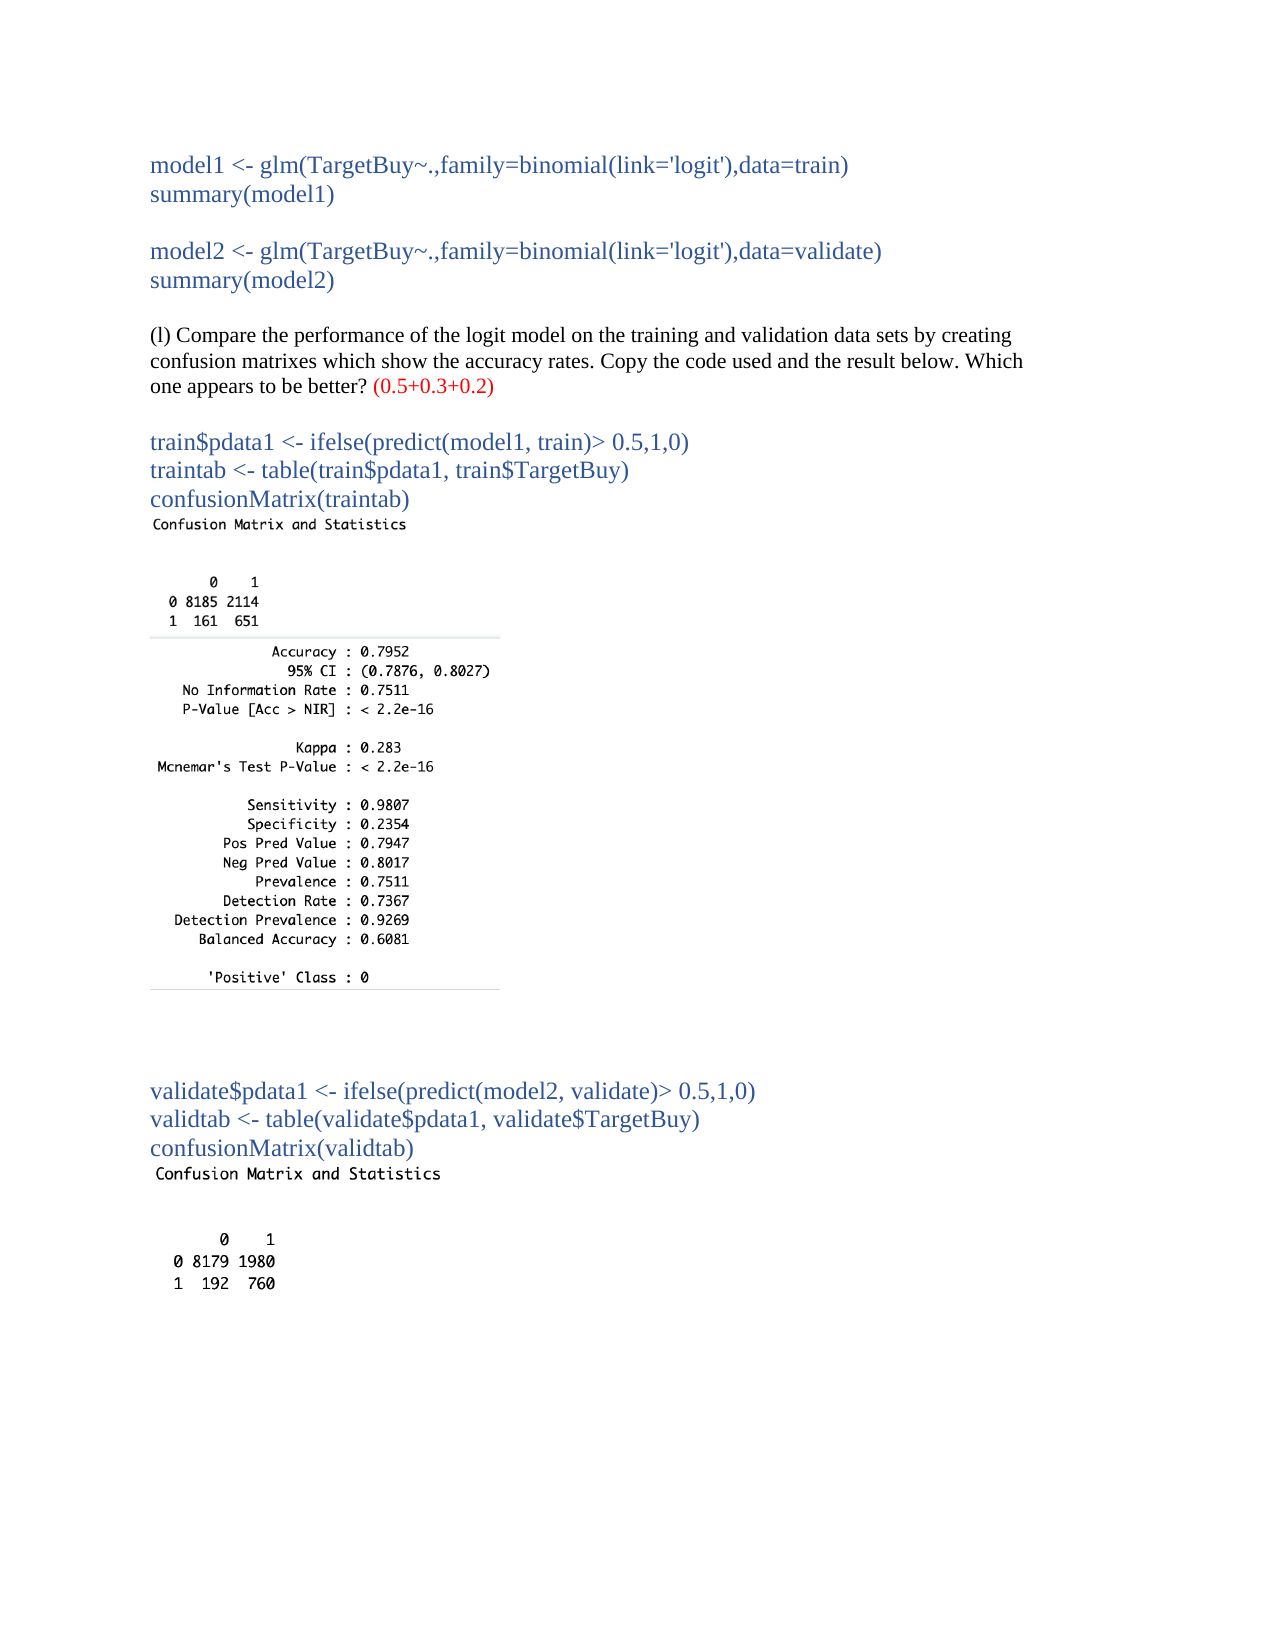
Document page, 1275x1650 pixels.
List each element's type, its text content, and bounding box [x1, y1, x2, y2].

text summary(model2) [150, 265, 1125, 294]
picture [150, 1162, 447, 1294]
text one appears to be better? (0.5+0.3+0.2) [150, 373, 1125, 398]
text confusionMatrix(validtab) [150, 1133, 1125, 1162]
text train$pdata1 <- ifelse(predict(model1, train)> 0.5,1,0) [150, 427, 1125, 456]
text summary(model1) [150, 179, 1125, 207]
text traintab <- table(train$pdata1, train$TargetBuy) [150, 456, 1125, 484]
text (l) Compare the performance of the logit model on the training and validation data sets by creating [150, 322, 1125, 348]
text validate$pdata1 <- ifelse(predict(model2, validate)> 0.5,1,0) [150, 1076, 1125, 1104]
text model1 <- glm(TargetBuy~.,family=binomial(link='logit'),data=train) [150, 150, 1125, 179]
text model2 <- glm(TargetBuy~.,family=binomial(link='logit'),data=validate) [150, 236, 1125, 265]
text validtab <- table(validate$pdata1, validate$TargetBuy) [150, 1104, 1125, 1133]
text confusion matrixes which show the accuracy rates. Copy the code used and the result below. Which [150, 348, 1125, 373]
text confusionMatrix(traintab) [150, 484, 1125, 513]
picture [150, 513, 501, 990]
